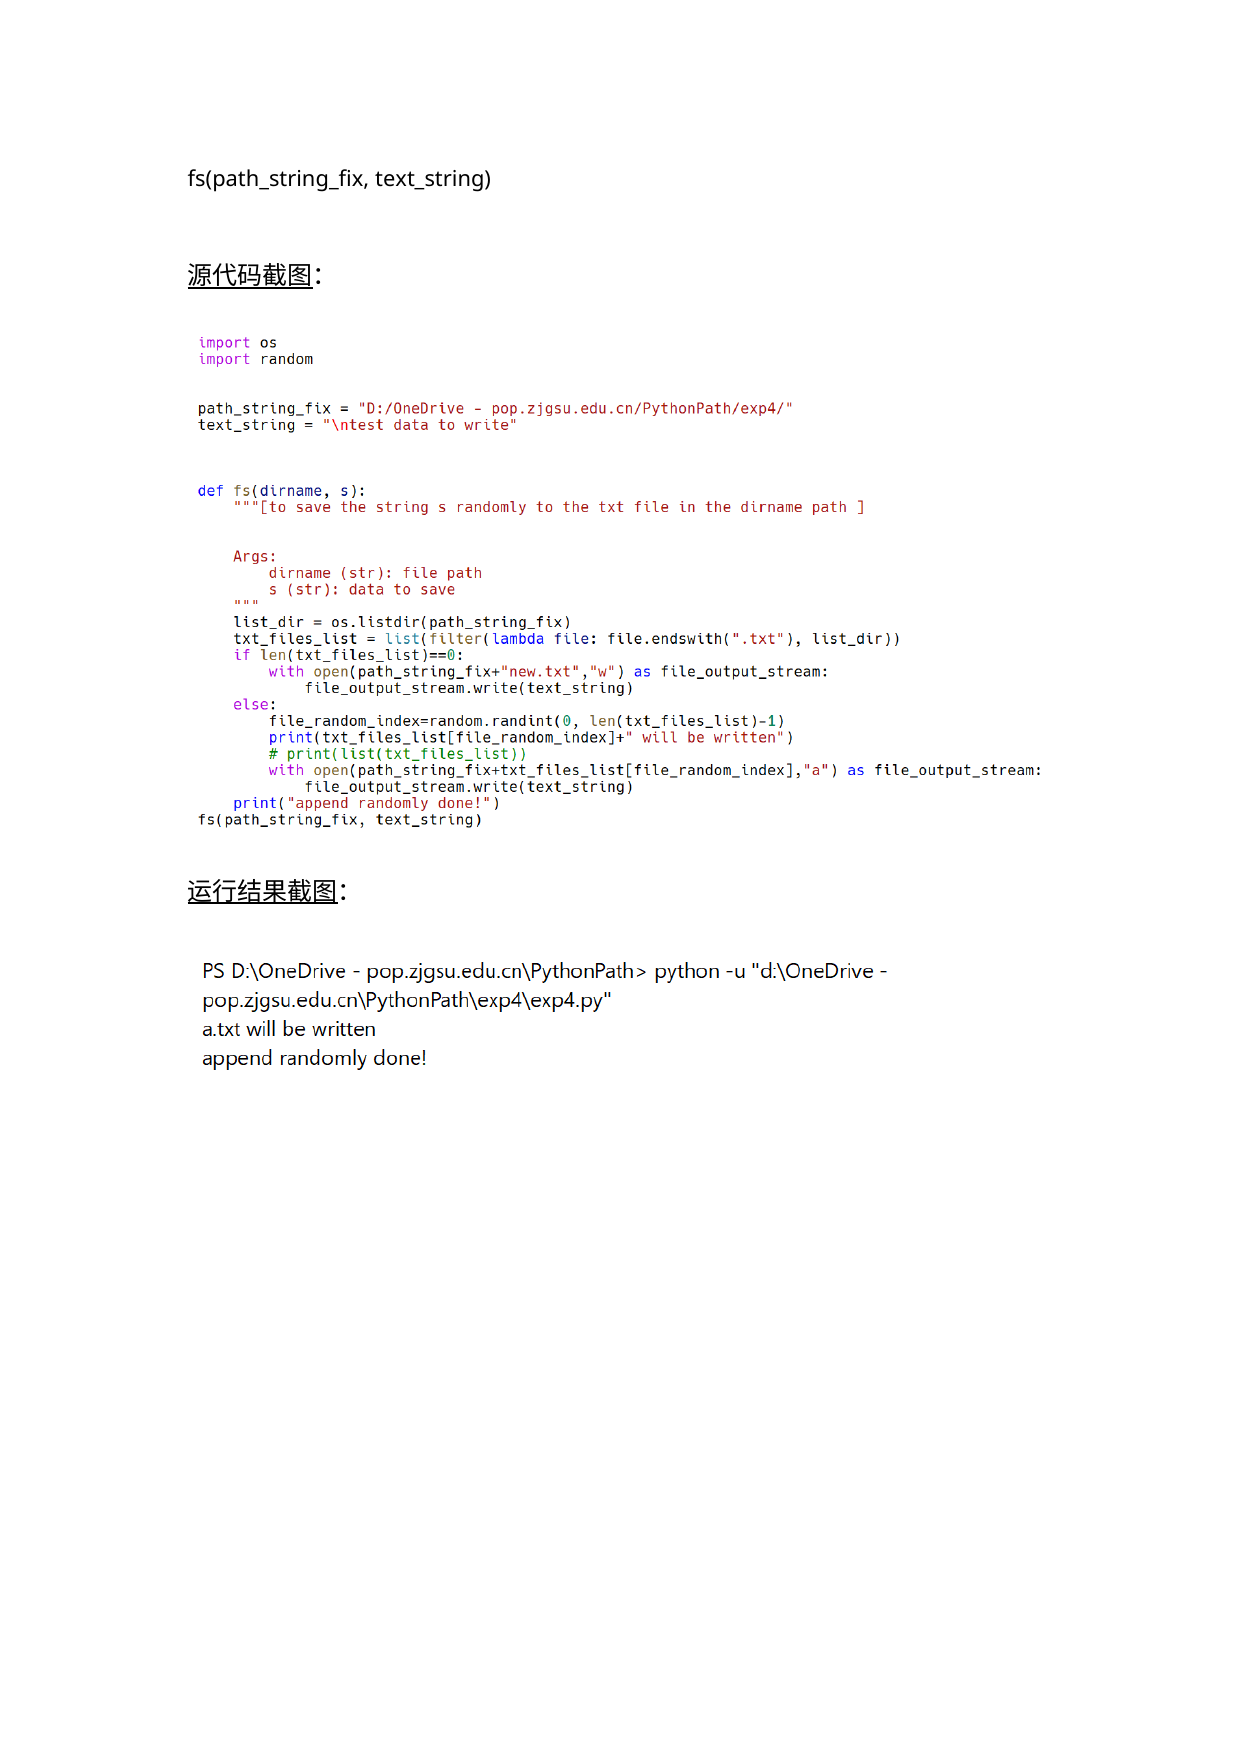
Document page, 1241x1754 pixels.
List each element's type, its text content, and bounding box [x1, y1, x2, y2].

text 源代码截图： [187, 241, 1053, 306]
text fs(path_string_fix, text_string) [187, 162, 1053, 194]
picture [187, 324, 1053, 838]
text 运行结果截图： [187, 857, 1053, 922]
picture [187, 940, 1053, 1085]
